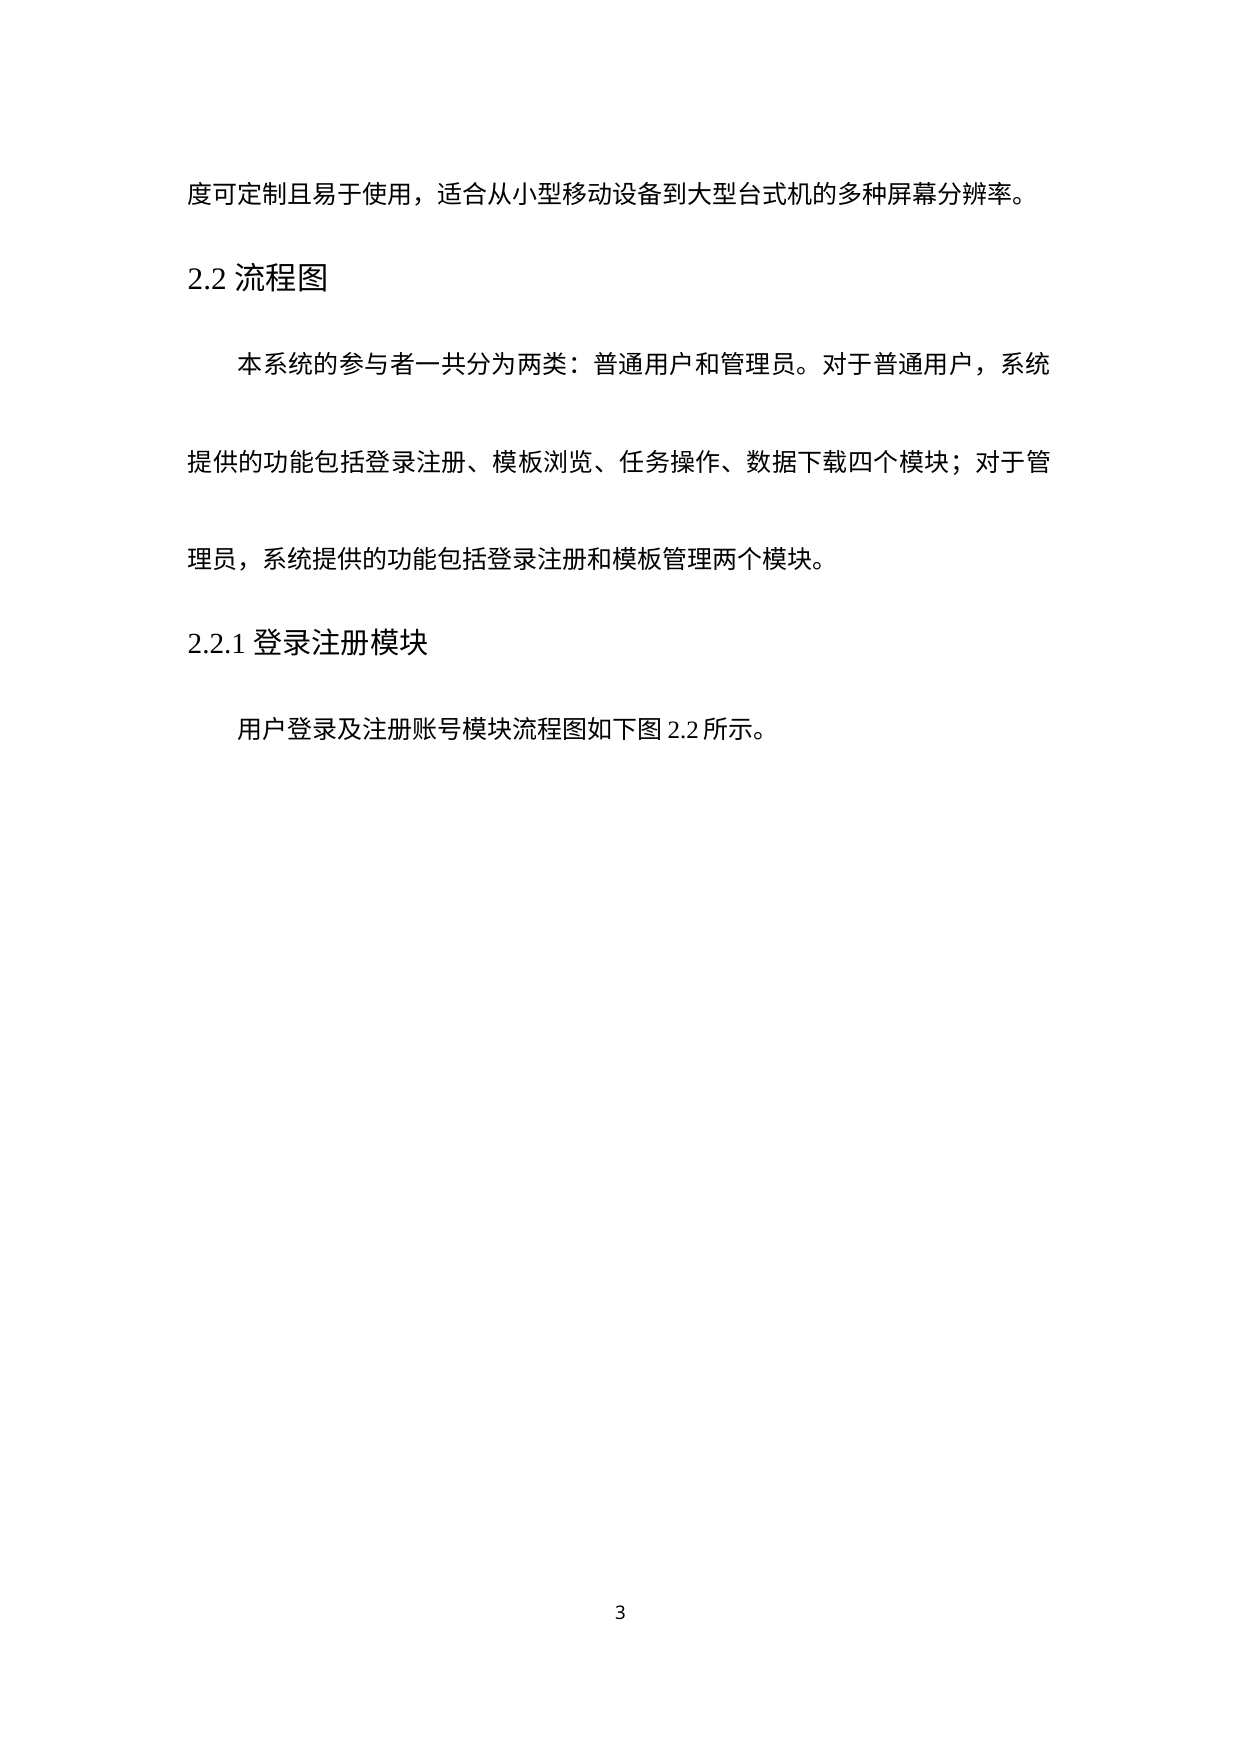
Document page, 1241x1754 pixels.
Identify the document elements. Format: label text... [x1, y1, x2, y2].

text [187, 160, 1053, 225]
text 本系统的参与者一共分为两类：普通用户和管理员。对于普通用户，系统提供的功能包括登录注册、模板浏览、任务操作、数据下载四个模块；对于管理员，系统提供的功能包括登录注册和模板管理两个模块。 [187, 331, 1053, 591]
text 2.2 流程图 [187, 243, 1053, 308]
text 用户登录及注册账号模块流程图如下图2.2所示。 [187, 695, 1053, 760]
text 2.2.1 登录注册模块 [187, 609, 1053, 674]
